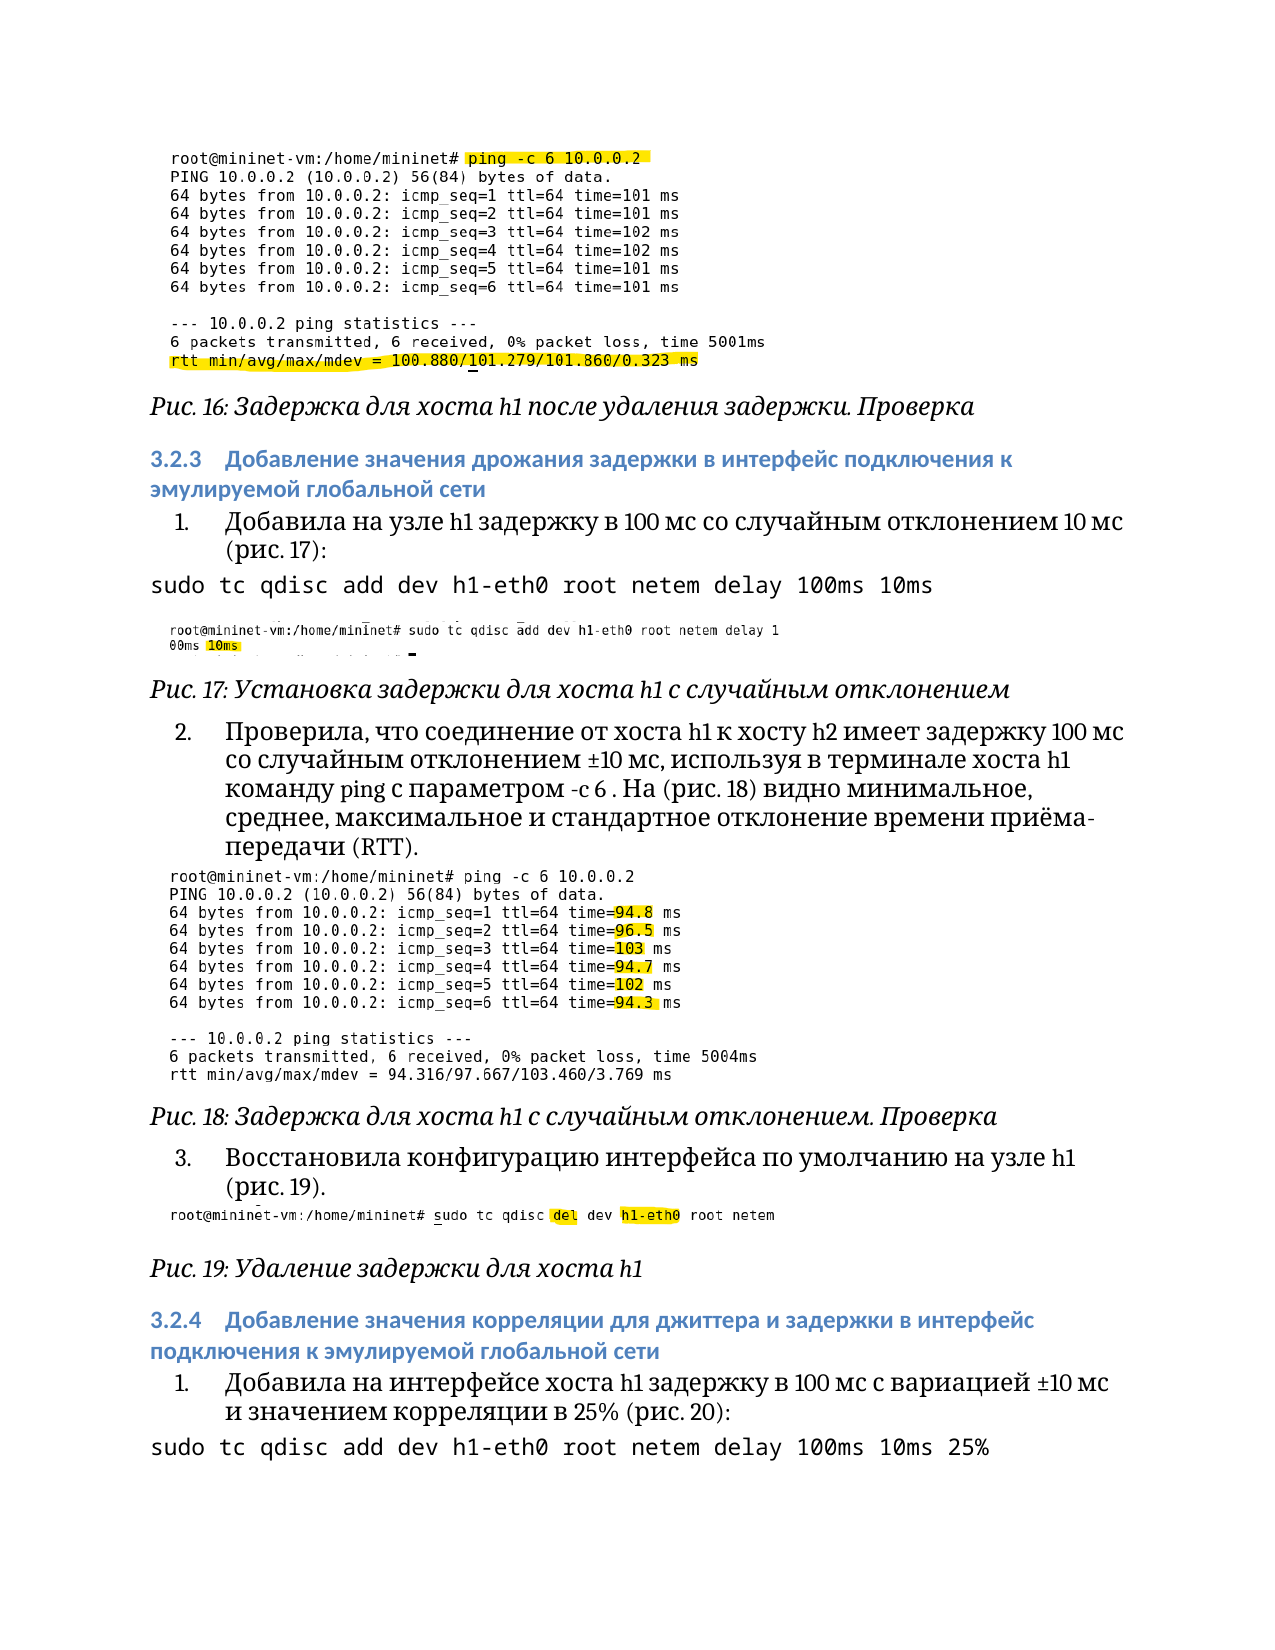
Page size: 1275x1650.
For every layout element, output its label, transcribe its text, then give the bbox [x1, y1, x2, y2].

text Рис. 17: Установка задержки для хоста h1 с случайным отклонением [150, 676, 1125, 705]
list Проверила, что соединение от хоста h1 к хосту h2 имеет задержку 100 мс со случайным отклонением ±10 мс, используя в терминале хоста h1 команду ping с параметром -c 6 . На (рис. 18) видно минимальное, среднее, максимальное и стандартное отклонение времени приёма-передачи (RTT). [175, 718, 1125, 861]
list Добавила на интерфейсе хоста h1 задержку в 100 мс с вариацией ±10 мс и значением корреляции в 25% (рис. 20): [175, 1369, 1125, 1427]
text Рис. 18: Задержка для хоста h1 с случайным отклонением. Проверка [150, 1103, 1125, 1132]
text sudo tc qdisc add dev h1-eth0 root netem delay 100ms 10ms 25% [150, 1431, 1125, 1462]
subtitle 3.2.4 Добавление значения корреляции для джиттера и задержки в интерфейс подключения к эмулируемой глобальной сети [150, 1304, 1125, 1366]
list Восстановила конфигурацию интерфейса по умолчанию на узле h1 (рис. 19). [175, 1144, 1125, 1202]
text sudo tc qdisc add dev h1-eth0 root netem delay 100ms 10ms [150, 569, 1125, 600]
subtitle 3.2.3 Добавление значения дрожания задержки в интерфейс подключения к эмулируемой глобальной сети [150, 443, 1125, 504]
picture [168, 621, 782, 656]
text Рис. 16: Задержка для хоста h1 после удаления задержки. Проверка [150, 393, 1125, 422]
picture [168, 150, 782, 373]
list Добавила на узле h1 задержку в 100 мс со случайным отклонением 10 мс (рис. 17): [175, 508, 1125, 565]
picture [168, 865, 782, 1082]
text Рис. 19: Удаление задержки для хоста h1 [150, 1255, 1125, 1284]
picture [168, 1205, 782, 1226]
